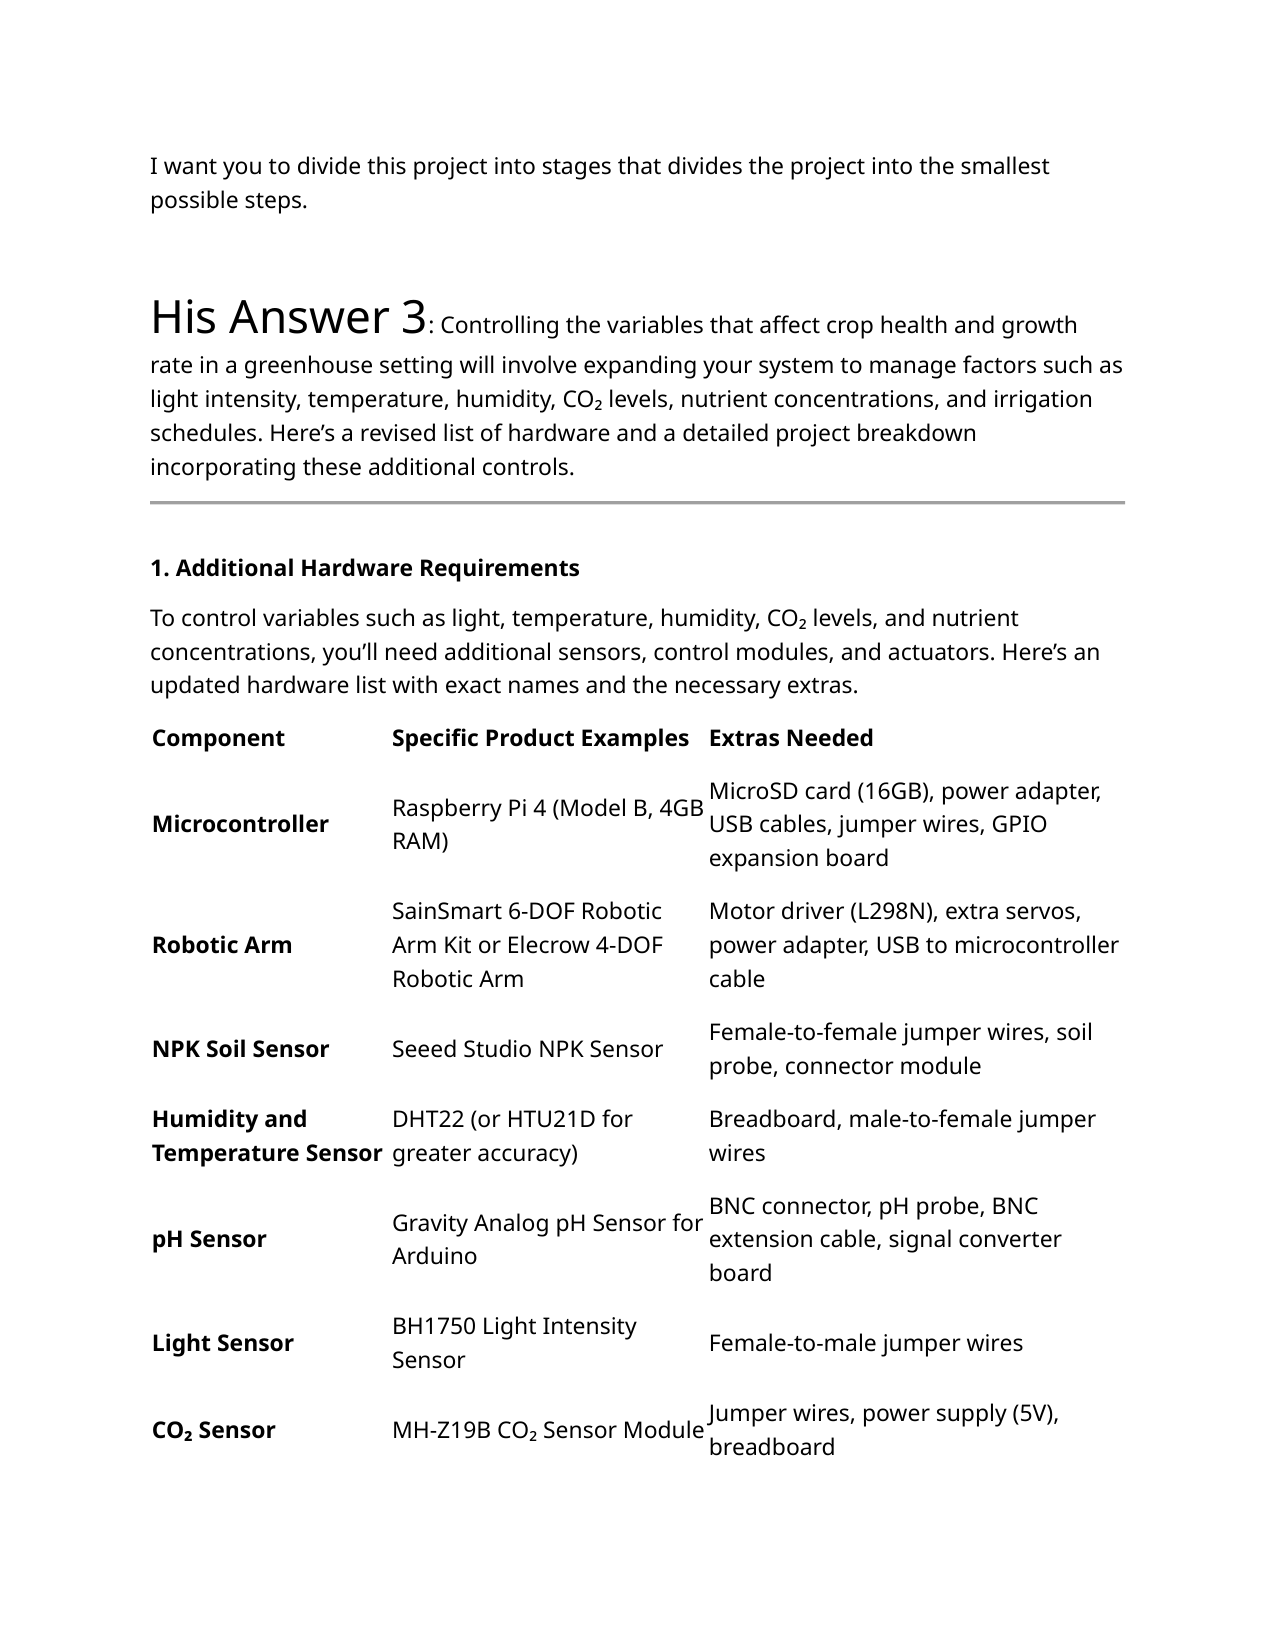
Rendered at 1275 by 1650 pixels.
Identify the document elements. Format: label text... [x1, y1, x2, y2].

table_cell Light Sensor [150, 1309, 390, 1396]
text 1. Additional Hardware Requirements [150, 552, 1125, 583]
table_cell SainSmart 6-DOF Robotic Arm Kit or Elecrow 4-DOF Robotic Arm [390, 894, 707, 1014]
table_header Specific Product Examples [390, 720, 707, 773]
table_cell MH-Z19B CO₂ Sensor Module [390, 1396, 707, 1482]
table_cell CO₂ Sensor [150, 1396, 390, 1482]
table_cell Robotic Arm [150, 894, 390, 1014]
table_cell Raspberry Pi 4 (Model B, 4GB RAM) [390, 773, 707, 894]
table_cell Microcontroller [150, 773, 390, 894]
text To control variables such as light, temperature, humidity, CO₂ levels, and nutrient concentrations, you’ll need additional sensors, control modules, and actuators. Here’s an updated hardware list with exact names and the necessary extras. [150, 602, 1125, 701]
table_cell BH1750 Light Intensity Sensor [390, 1309, 707, 1396]
table_cell NPK Soil Sensor [150, 1014, 390, 1101]
table_cell pH Sensor [150, 1188, 390, 1309]
table_cell Breadboard, male-to-female jumper wires [707, 1101, 1125, 1188]
table_cell Female-to-female jumper wires, soil probe, connector module [707, 1014, 1125, 1101]
table_cell Seeed Studio NPK Sensor [390, 1014, 707, 1101]
table_cell Female-to-male jumper wires [707, 1309, 1125, 1396]
table_cell BNC connector, pH probe, BNC extension cable, signal converter board [707, 1188, 1125, 1309]
table_cell Gravity Analog pH Sensor for Arduino [390, 1188, 707, 1309]
table_cell DHT22 (or HTU21D for greater accuracy) [390, 1101, 707, 1188]
text His Answer 3: Controlling the variables that affect crop health and growth rate in a greenhouse setting will involve expanding your system to manage factors such as light intensity, temperature, humidity, CO₂ levels, nutrient concentrations, and irrigation schedules. Here’s a revised list of hardware and a detailed project breakdown incorporating these additional controls. [150, 284, 1125, 482]
table_cell Motor driver (L298N), extra servos, power adapter, USB to microcontroller cable [707, 894, 1125, 1014]
table_cell Jumper wires, power supply (5V), breadboard [707, 1396, 1125, 1482]
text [150, 150, 1125, 215]
table_header Component [150, 720, 390, 773]
table_cell Humidity and Temperature Sensor [150, 1101, 390, 1188]
table_header Extras Needed [707, 720, 1125, 773]
table_cell MicroSD card (16GB), power adapter, USB cables, jumper wires, GPIO expansion board [707, 773, 1125, 894]
